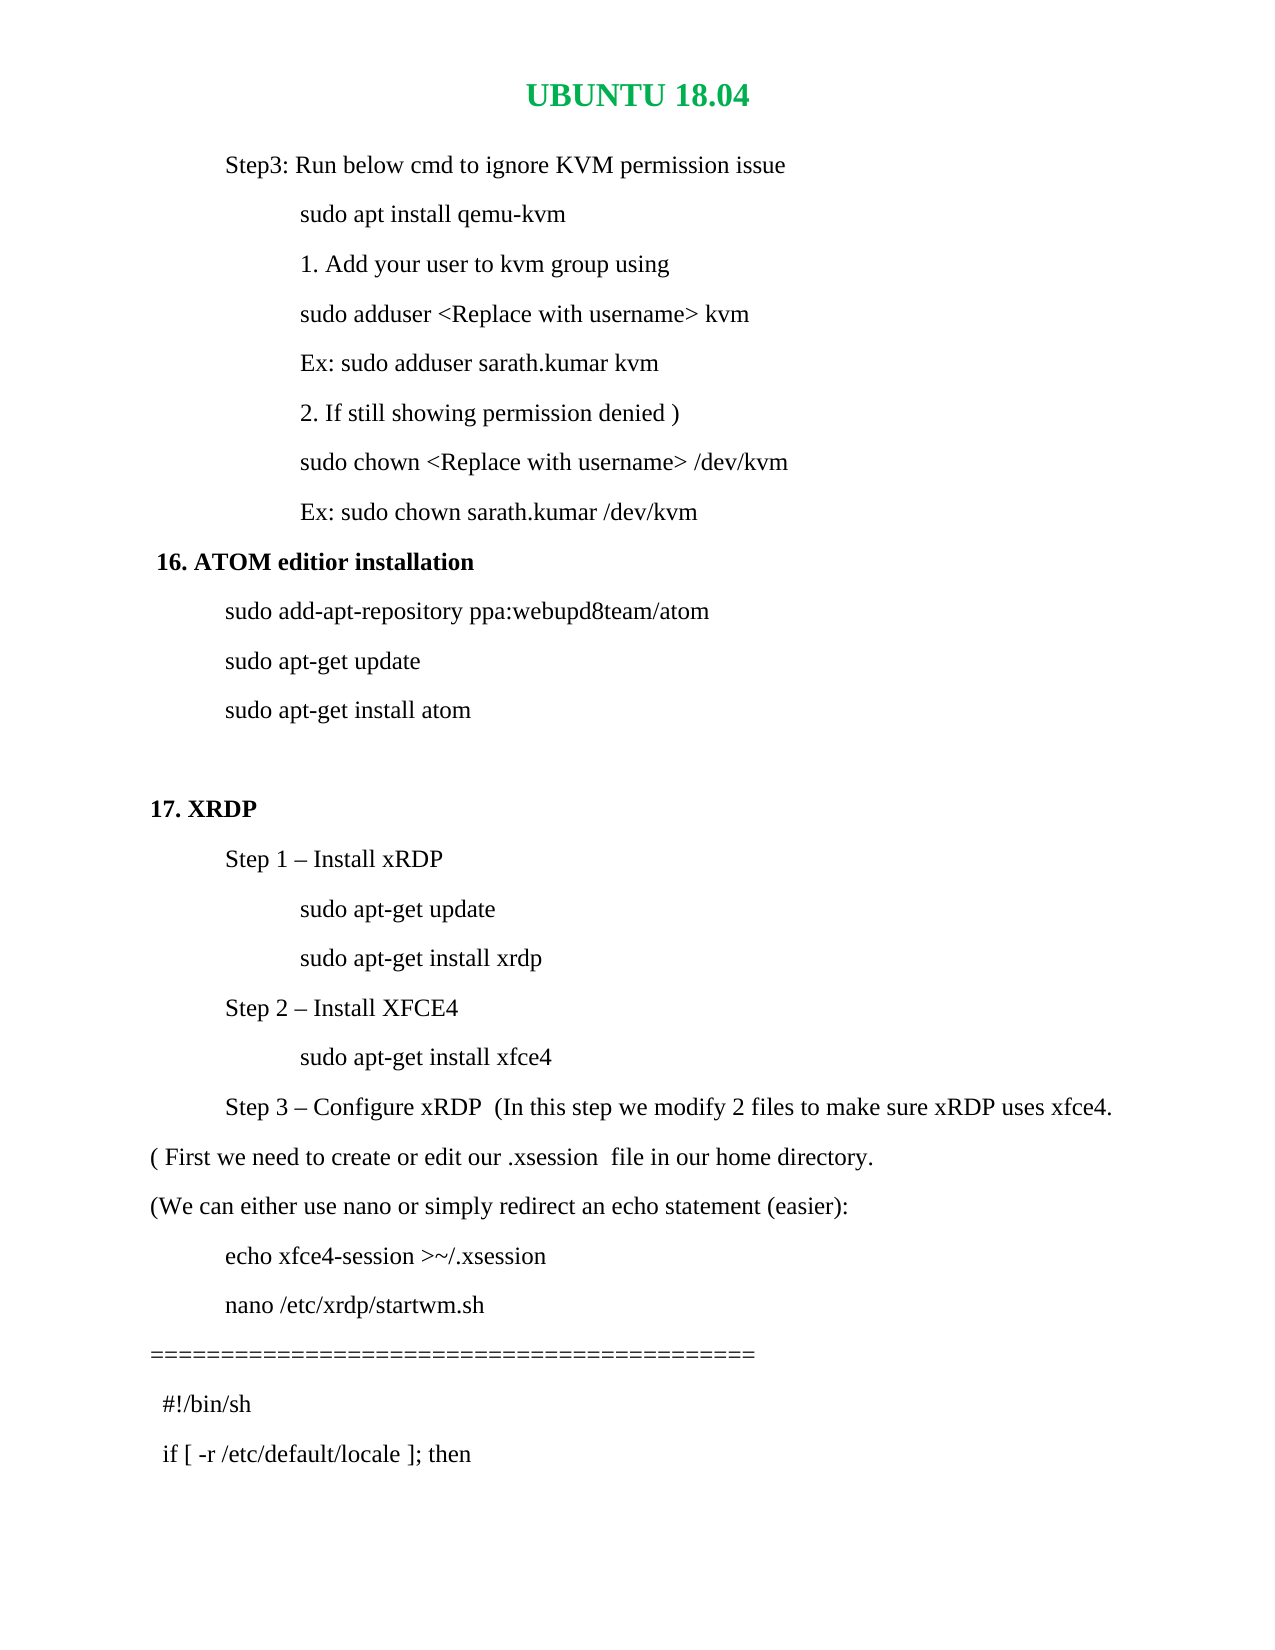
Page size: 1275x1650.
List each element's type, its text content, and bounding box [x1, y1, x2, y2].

text sudo adduser <Replace with username> kvm [225, 299, 1125, 327]
text Step 2 – Install XFCE4 [150, 993, 1125, 1022]
text (We can either use nano or simply redirect an echo statement (easier): [150, 1191, 1125, 1220]
text 16. ATOM editior installation [150, 547, 1125, 575]
text sudo chown <Replace with username> /dev/kvm [225, 447, 1125, 476]
text echo xfce4-session >~/.xsession [150, 1241, 1125, 1269]
text ( First we need to create or edit our .xsession file in our home directory. [150, 1142, 1125, 1170]
text 2. If still showing permission denied ) [225, 398, 1125, 427]
text sudo apt-get update [150, 894, 1125, 922]
text Ex: sudo adduser sarath.kumar kvm [225, 348, 1125, 377]
text Step3: Run below cmd to ignore KVM permission issue [150, 150, 1125, 179]
text sudo apt-get install xfce4 [150, 1042, 1125, 1071]
text sudo add-apt-repository ppa:webupd8team/atom [150, 596, 1125, 625]
text sudo apt-get install xrdp [150, 943, 1125, 972]
text Step 1 – Install xRDP [150, 844, 1125, 873]
text sudo apt-get install atom [150, 695, 1125, 724]
text sudo apt-get update [150, 646, 1125, 674]
text 1. Add your user to kvm group using [225, 249, 1125, 278]
text #!/bin/sh [150, 1389, 1125, 1418]
text sudo apt install qemu-kvm [150, 199, 1125, 228]
text if [ -r /etc/default/locale ]; then [150, 1439, 1125, 1468]
text Step 3 – Configure xRDP (In this step we modify 2 files to make sure xRDP uses xfce4. [150, 1092, 1125, 1121]
text =========================================== [150, 1340, 1125, 1369]
text 17. XRDP [150, 794, 1125, 823]
text Ex: sudo chown sarath.kumar /dev/kvm [225, 497, 1125, 526]
text nano /etc/xrdp/startwm.sh [150, 1290, 1125, 1319]
